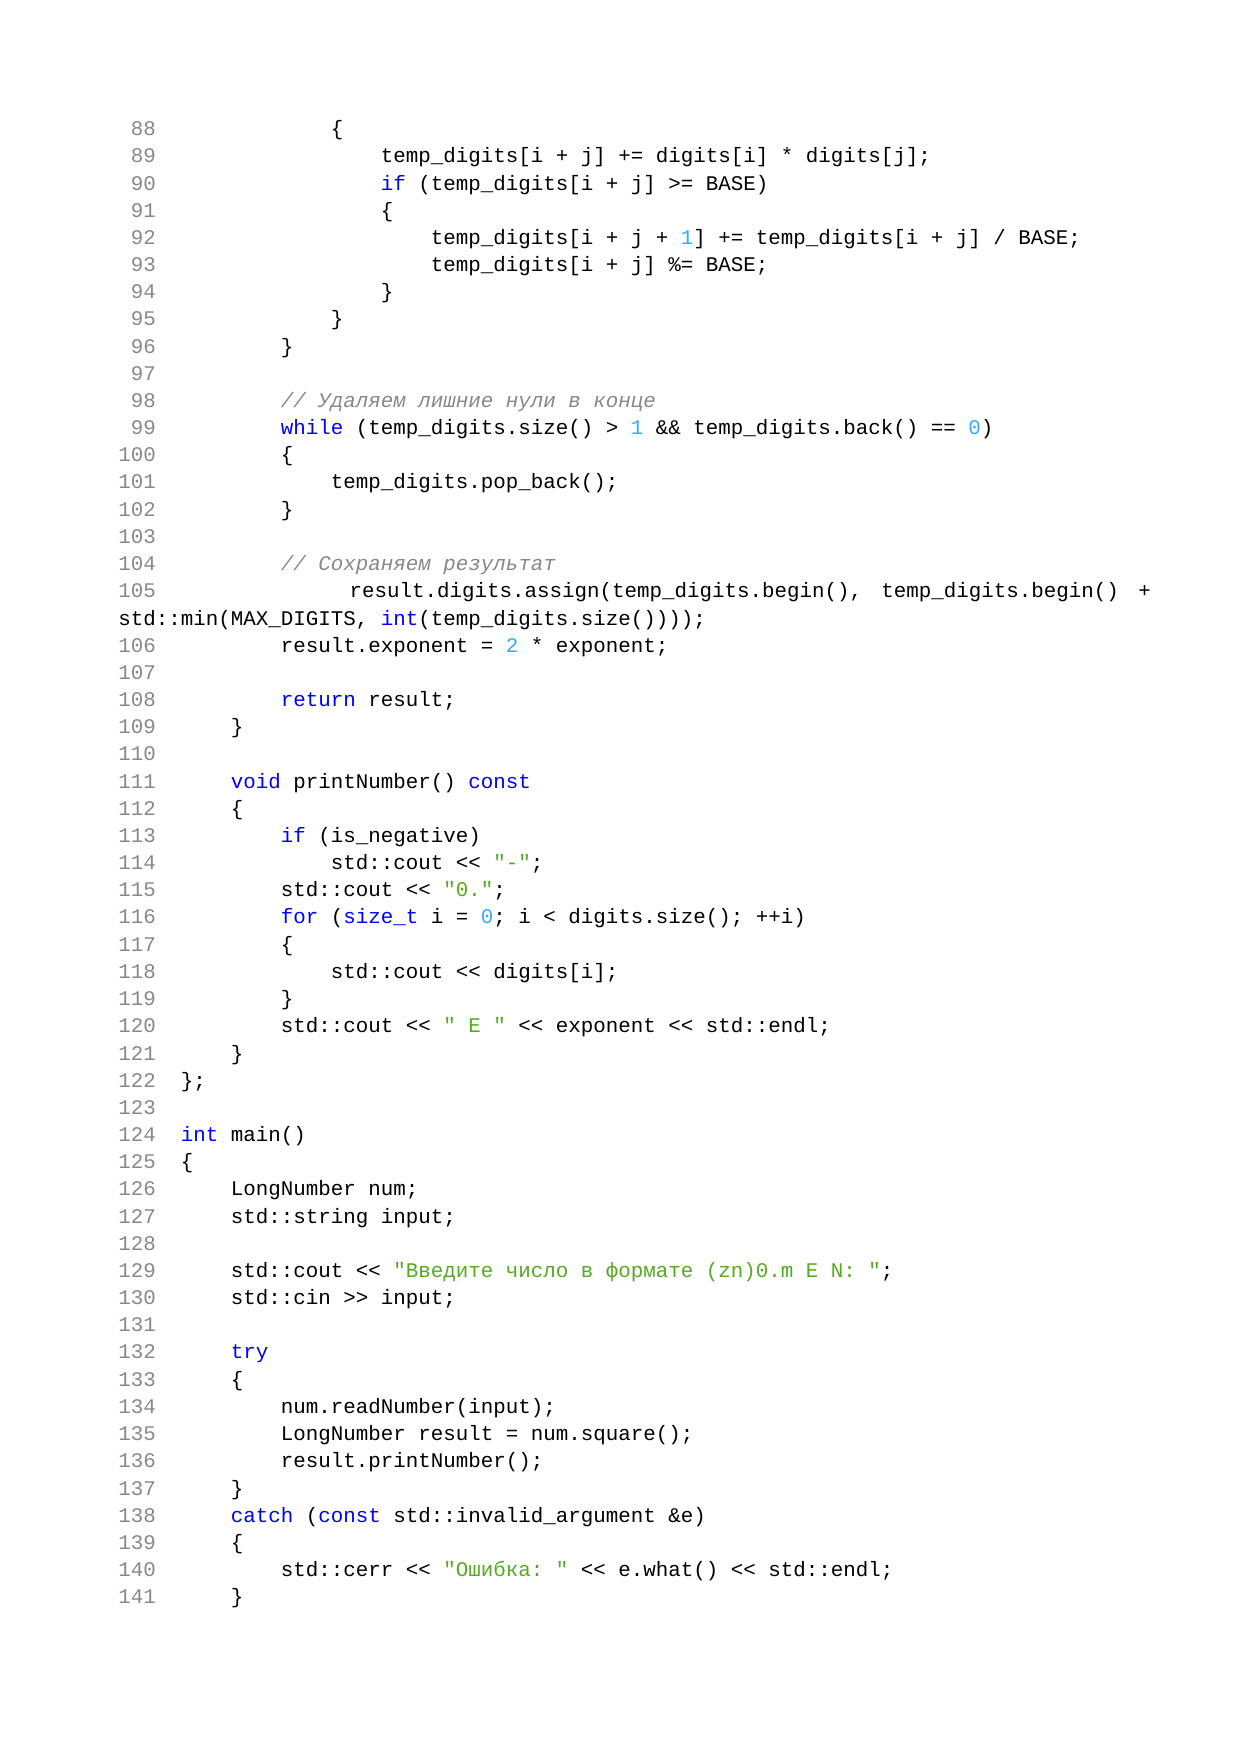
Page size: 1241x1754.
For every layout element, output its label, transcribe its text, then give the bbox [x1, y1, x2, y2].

text 139 { [118, 1532, 1152, 1556]
text 126 LongNumber num; [118, 1178, 1152, 1202]
text 108 return result; [118, 689, 1152, 713]
text 96 } [118, 336, 1152, 359]
text 102 } [118, 499, 1152, 522]
text 119 } [118, 988, 1152, 1012]
text 114 std::cout << "-"; [118, 852, 1152, 876]
text 94 } [118, 281, 1152, 305]
text 103 [118, 526, 1152, 549]
text 121 } [118, 1042, 1152, 1066]
text 123 [118, 1097, 1152, 1121]
text 132 try [118, 1342, 1152, 1365]
text 95 } [118, 308, 1152, 332]
text 134 num.readNumber(input); [118, 1396, 1152, 1419]
text 133 { [118, 1369, 1152, 1392]
text 101 temp_digits.pop_back(); [118, 472, 1152, 495]
text 125 { [118, 1151, 1152, 1175]
text 100 { [118, 444, 1152, 468]
text 99 while (temp_digits.size() > 1 && temp_digits.back() == 0) [118, 417, 1152, 441]
text 141 } [118, 1586, 1152, 1610]
text 137 } [118, 1477, 1152, 1501]
text 118 std::cout << digits[i]; [118, 961, 1152, 984]
text 122 }; [118, 1070, 1152, 1093]
text 104 // Сохраняем результат [118, 553, 1152, 577]
text 98 // Удаляем лишние нули в конце [118, 390, 1152, 414]
text 124 int main() [118, 1124, 1152, 1148]
text 113 if (is_negative) [118, 825, 1152, 849]
text 130 std::cin >> input; [118, 1287, 1152, 1311]
text 136 result.printNumber(); [118, 1450, 1152, 1474]
text 92 temp_digits[i + j + 1] += temp_digits[i + j] / BASE; [118, 227, 1152, 251]
text 129 std::cout << "Введите число в формате (zn)0.m E N: "; [118, 1260, 1152, 1284]
text 131 [118, 1314, 1152, 1338]
text 88 { [118, 118, 1152, 142]
text 91 { [118, 200, 1152, 223]
text 105 result.digits.assign(temp_digits.begin(), temp_digits.begin() + std::min(MAX_DIGITS, int(temp_digits.size()))); [118, 580, 1152, 631]
text 140 std::cerr << "Ошибка: " << e.what() << std::endl; [118, 1559, 1152, 1583]
text 107 [118, 662, 1152, 686]
text 90 if (temp_digits[i + j] >= BASE) [118, 172, 1152, 196]
text 93 temp_digits[i + j] %= BASE; [118, 254, 1152, 278]
text 120 std::cout << " E " << exponent << std::endl; [118, 1015, 1152, 1039]
text 89 temp_digits[i + j] += digits[i] * digits[j]; [118, 145, 1152, 169]
text 112 { [118, 798, 1152, 821]
text 138 catch (const std::invalid_argument &e) [118, 1505, 1152, 1528]
text 115 std::cout << "0."; [118, 879, 1152, 903]
text 135 LongNumber result = num.square(); [118, 1423, 1152, 1447]
text 97 [118, 363, 1152, 386]
text 128 [118, 1233, 1152, 1256]
text 127 std::string input; [118, 1206, 1152, 1229]
text 116 for (size_t i = 0; i < digits.size(); ++i) [118, 907, 1152, 930]
text 109 } [118, 716, 1152, 740]
text 110 [118, 743, 1152, 767]
text 111 void printNumber() const [118, 771, 1152, 794]
text 117 { [118, 934, 1152, 957]
text 106 result.exponent = 2 * exponent; [118, 635, 1152, 658]
